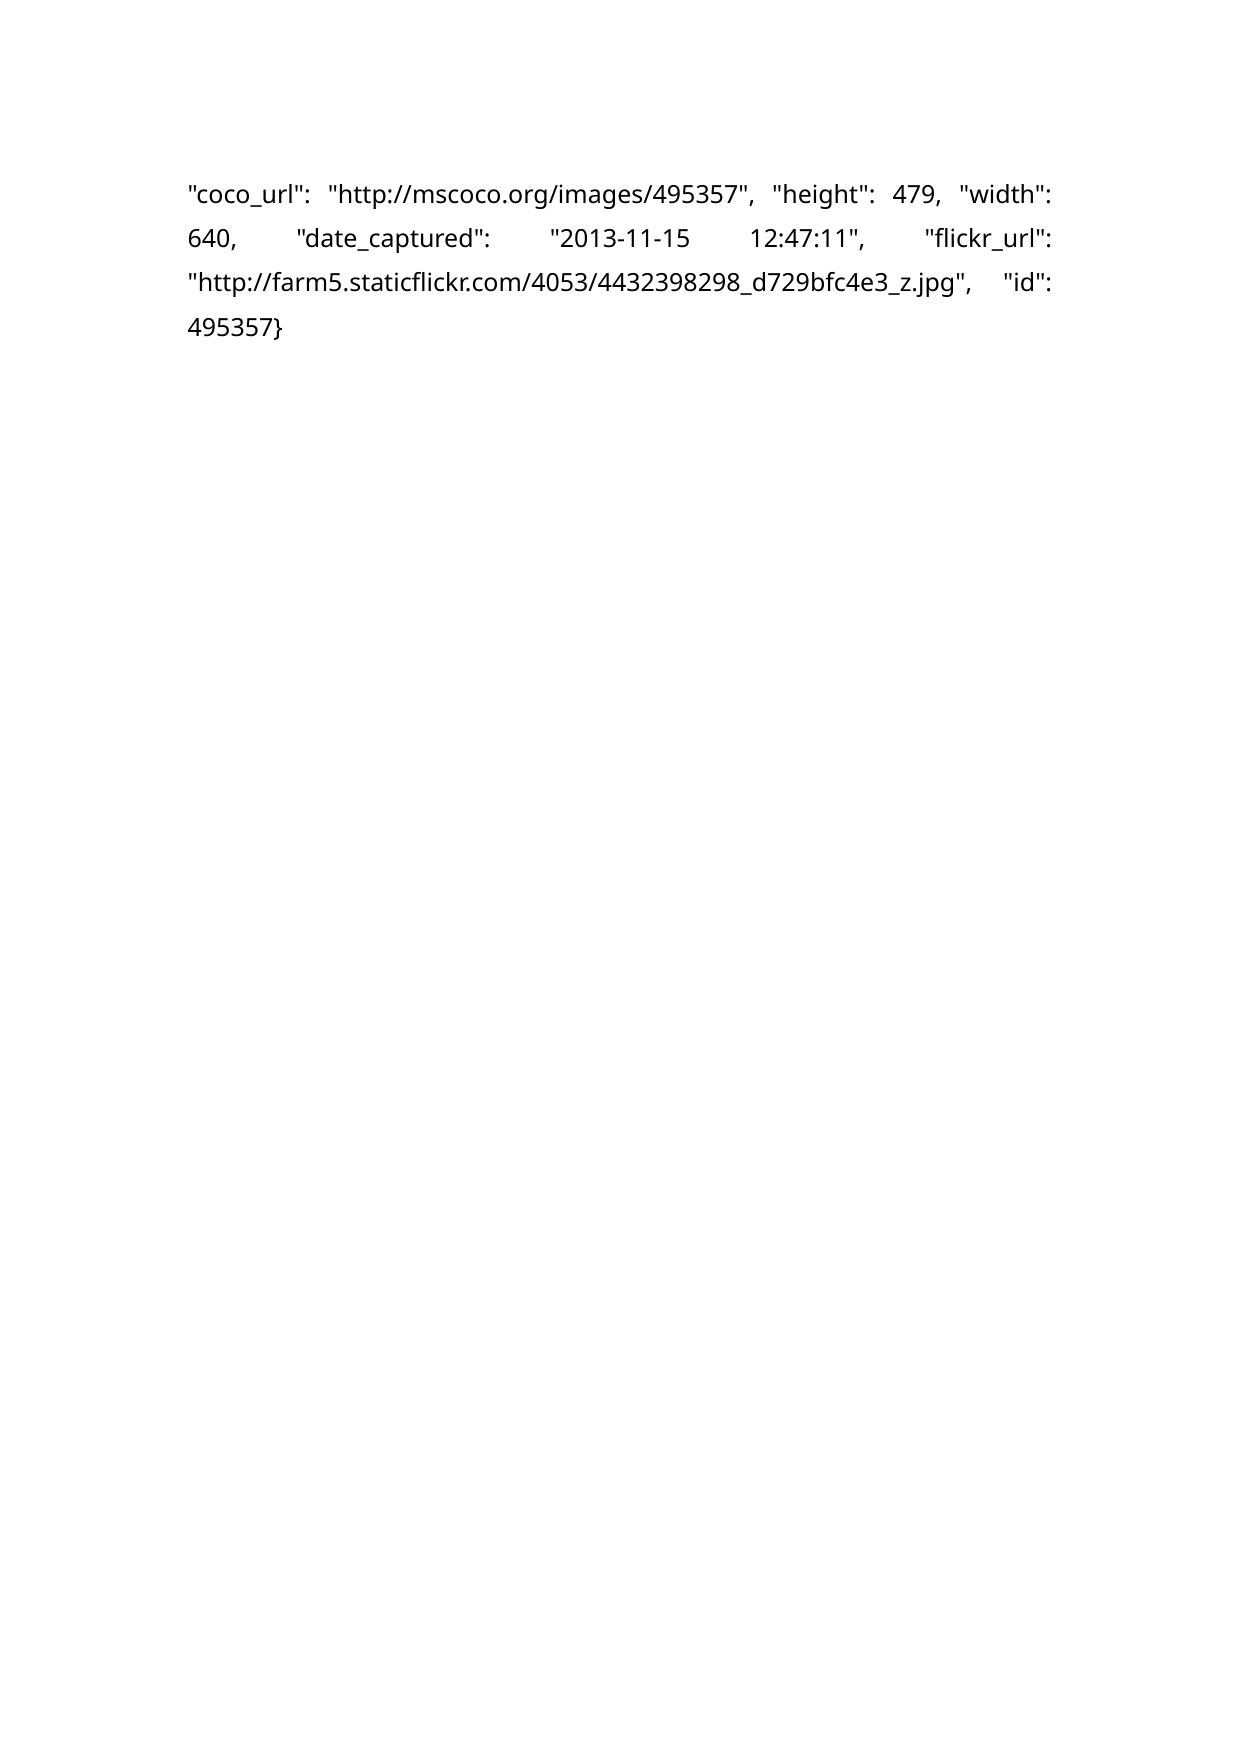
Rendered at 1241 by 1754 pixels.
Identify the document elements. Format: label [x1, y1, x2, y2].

text [187, 172, 1053, 348]
